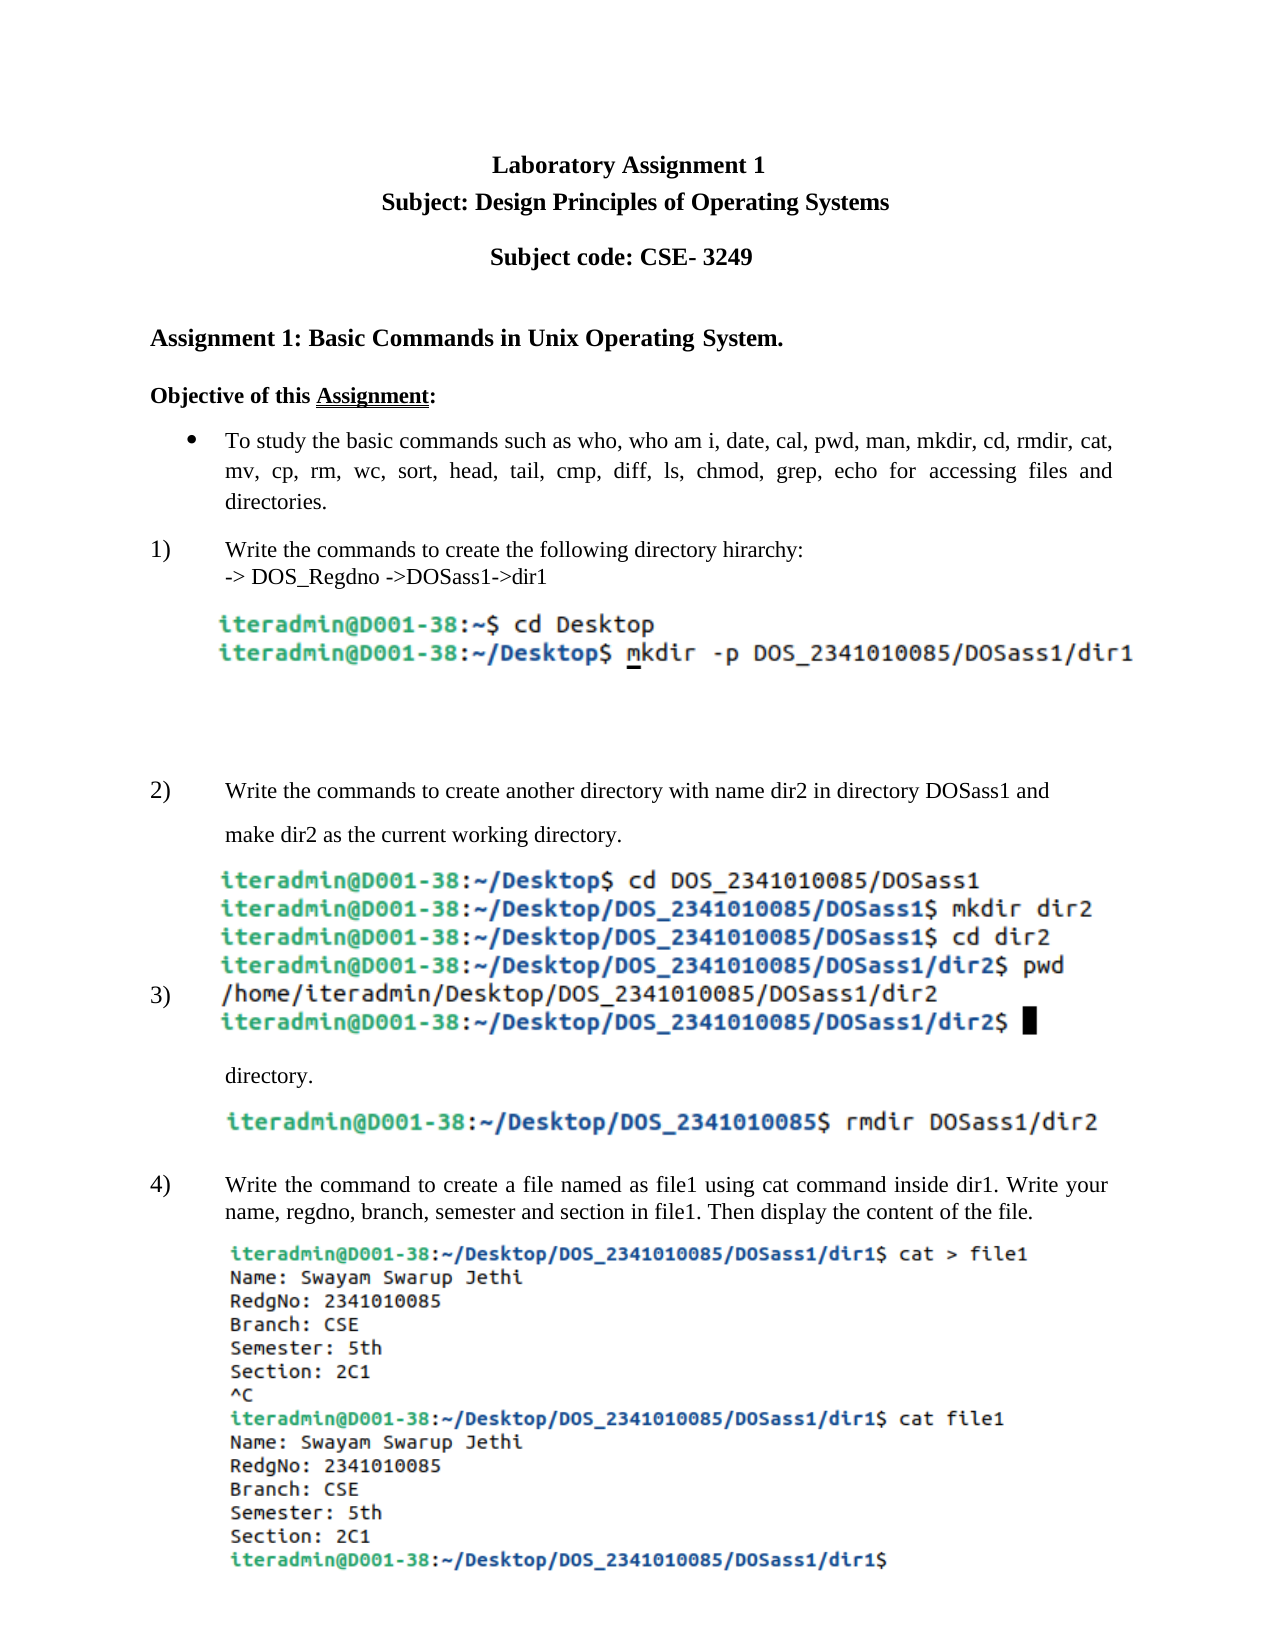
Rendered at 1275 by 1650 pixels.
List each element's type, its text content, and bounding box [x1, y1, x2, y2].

text Laboratory Assignment 1 [448, 150, 1125, 178]
text -> DOS_Regdno ->DOSass1->dir1 [225, 563, 1125, 589]
picture [229, 1241, 1035, 1577]
list To study the basic commands such as who, who am i, date, cal, pwd, man, mkdir, cd, rmdir, cat, mv, cp, rm, wc, sort, head, tail, cmp, diff, ls, chmod, grep, echo for accessing files and directories. [187, 427, 1113, 514]
list Write the command to delete the directory dir2 , when DOS_Regdno will be the current working directory. [150, 980, 1098, 1088]
text Subject code: CSE- 3249 [315, 242, 992, 270]
list Write the commands to create another directory with name dir2 in directory DOSass1 and make dir2 as the current working directory. [150, 776, 1076, 848]
list Write the command to create a file named as file1 using cat command inside dir1. Write your name, regdno, branch, semester and section in file1. Then display the content of the file. [150, 1169, 1109, 1225]
picture [225, 1106, 1119, 1140]
text Subject: Design Principles of Operating Systems [315, 187, 992, 216]
text Assignment 1: Basic Commands in Unix Operating System. [150, 323, 1125, 352]
list Write the commands to create the following directory hirarchy: [150, 534, 1125, 563]
picture [219, 866, 1095, 1038]
text Objective of this Assignment: [150, 382, 1125, 408]
picture [217, 609, 1139, 669]
